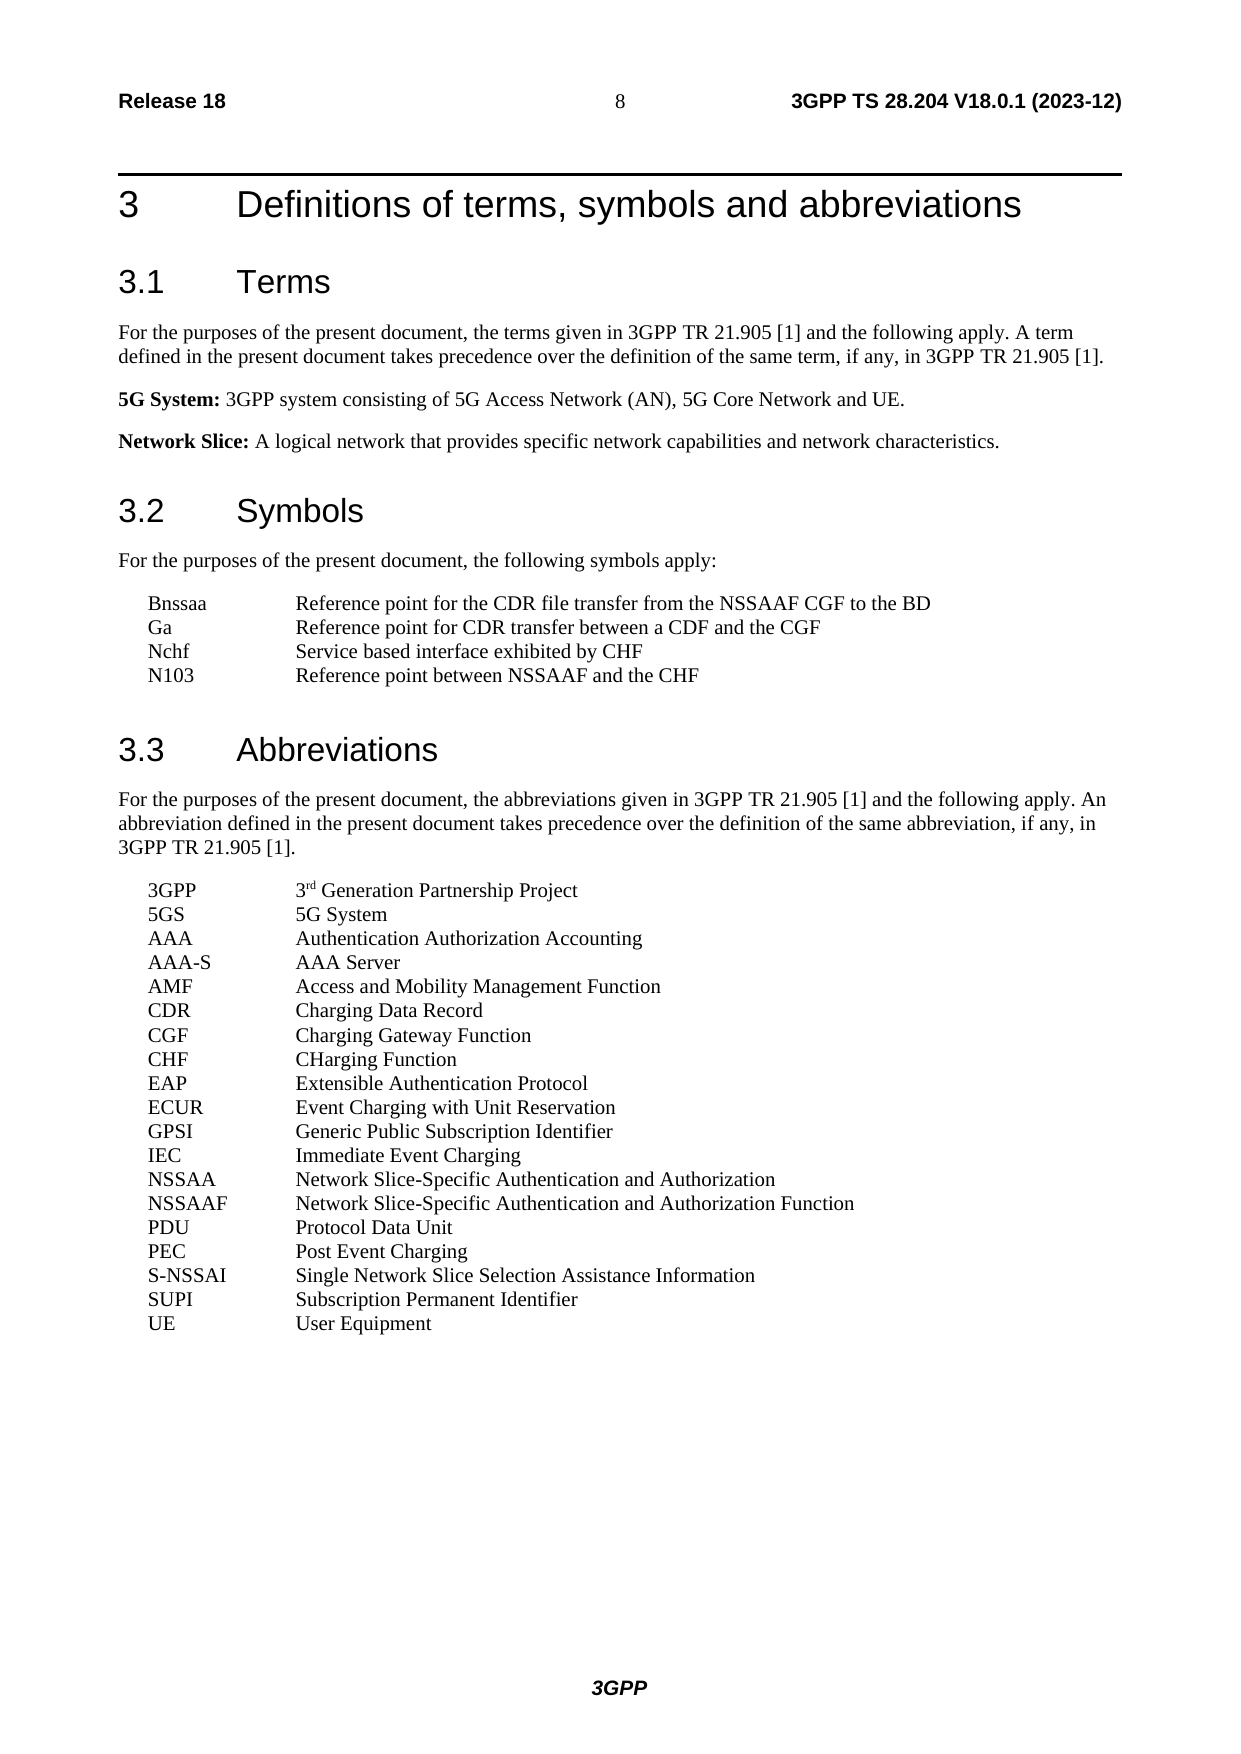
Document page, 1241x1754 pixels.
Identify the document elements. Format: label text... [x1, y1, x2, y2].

text 5GS 5G System [148, 902, 1122, 926]
subtitle 3.3 Abbreviations [118, 730, 1122, 768]
text Bnssaa Reference point for the CDR file transfer from the NSSAAF CGF to the BD [148, 591, 1122, 615]
text S-NSSAI Single Network Slice Selection Assistance Information [148, 1263, 1122, 1287]
text 5G System: 3GPP system consisting of 5G Access Network (AN), 5G Core Network and UE. [118, 387, 1122, 411]
subtitle 3 Definitions of terms, symbols and abbreviations [118, 176, 1122, 225]
text PDU Protocol Data Unit [148, 1215, 1122, 1239]
text ECUR Event Charging with Unit Reservation [148, 1095, 1122, 1119]
text CDR Charging Data Record [148, 998, 1122, 1022]
text CGF Charging Gateway Function [148, 1022, 1122, 1047]
text NSSAA Network Slice-Specific Authentication and Authorization [148, 1167, 1122, 1191]
text Network Slice: A logical network that provides specific network capabilities and network characteristics. [118, 429, 1122, 453]
text For the purposes of the present document, the abbreviations given in 3GPP TR 21.905 [1] and the following apply. An abbreviation defined in the present document takes precedence over the definition of the same abbreviation, if any, in 3GPP TR 21.905 [1]. [118, 787, 1122, 859]
text AMF Access and Mobility Management Function [148, 974, 1122, 998]
text GPSI Generic Public Subscription Identifier [148, 1119, 1122, 1143]
text NSSAAF Network Slice-Specific Authentication and Authorization Function [148, 1191, 1122, 1215]
text PEC Post Event Charging [148, 1239, 1122, 1263]
text For the purposes of the present document, the terms given in 3GPP TR 21.905 [1] and the following apply. A term defined in the present document takes precedence over the definition of the same term, if any, in 3GPP TR 21.905 [1]. [118, 320, 1122, 368]
text N103 Reference point between NSSAAF and the CHF [148, 663, 1122, 687]
text AAA-S AAA Server [148, 950, 1122, 974]
text UE User Equipment [148, 1311, 1122, 1335]
text For the purposes of the present document, the following symbols apply: [118, 548, 1122, 572]
text IEC Immediate Event Charging [148, 1143, 1122, 1167]
text Nchf Service based interface exhibited by CHF [148, 639, 1122, 663]
subtitle 3.1 Terms [118, 262, 1122, 301]
text 3GPP 3rd Generation Partnership Project [148, 878, 1122, 902]
text Ga Reference point for CDR transfer between a CDF and the CGF [148, 615, 1122, 639]
text CHF CHarging Function [148, 1047, 1122, 1071]
text EAP Extensible Authentication Protocol [148, 1071, 1122, 1095]
subtitle 3.2 Symbols [118, 491, 1122, 529]
text SUPI Subscription Permanent Identifier [148, 1287, 1122, 1311]
text AAA Authentication Authorization Accounting [148, 926, 1122, 950]
